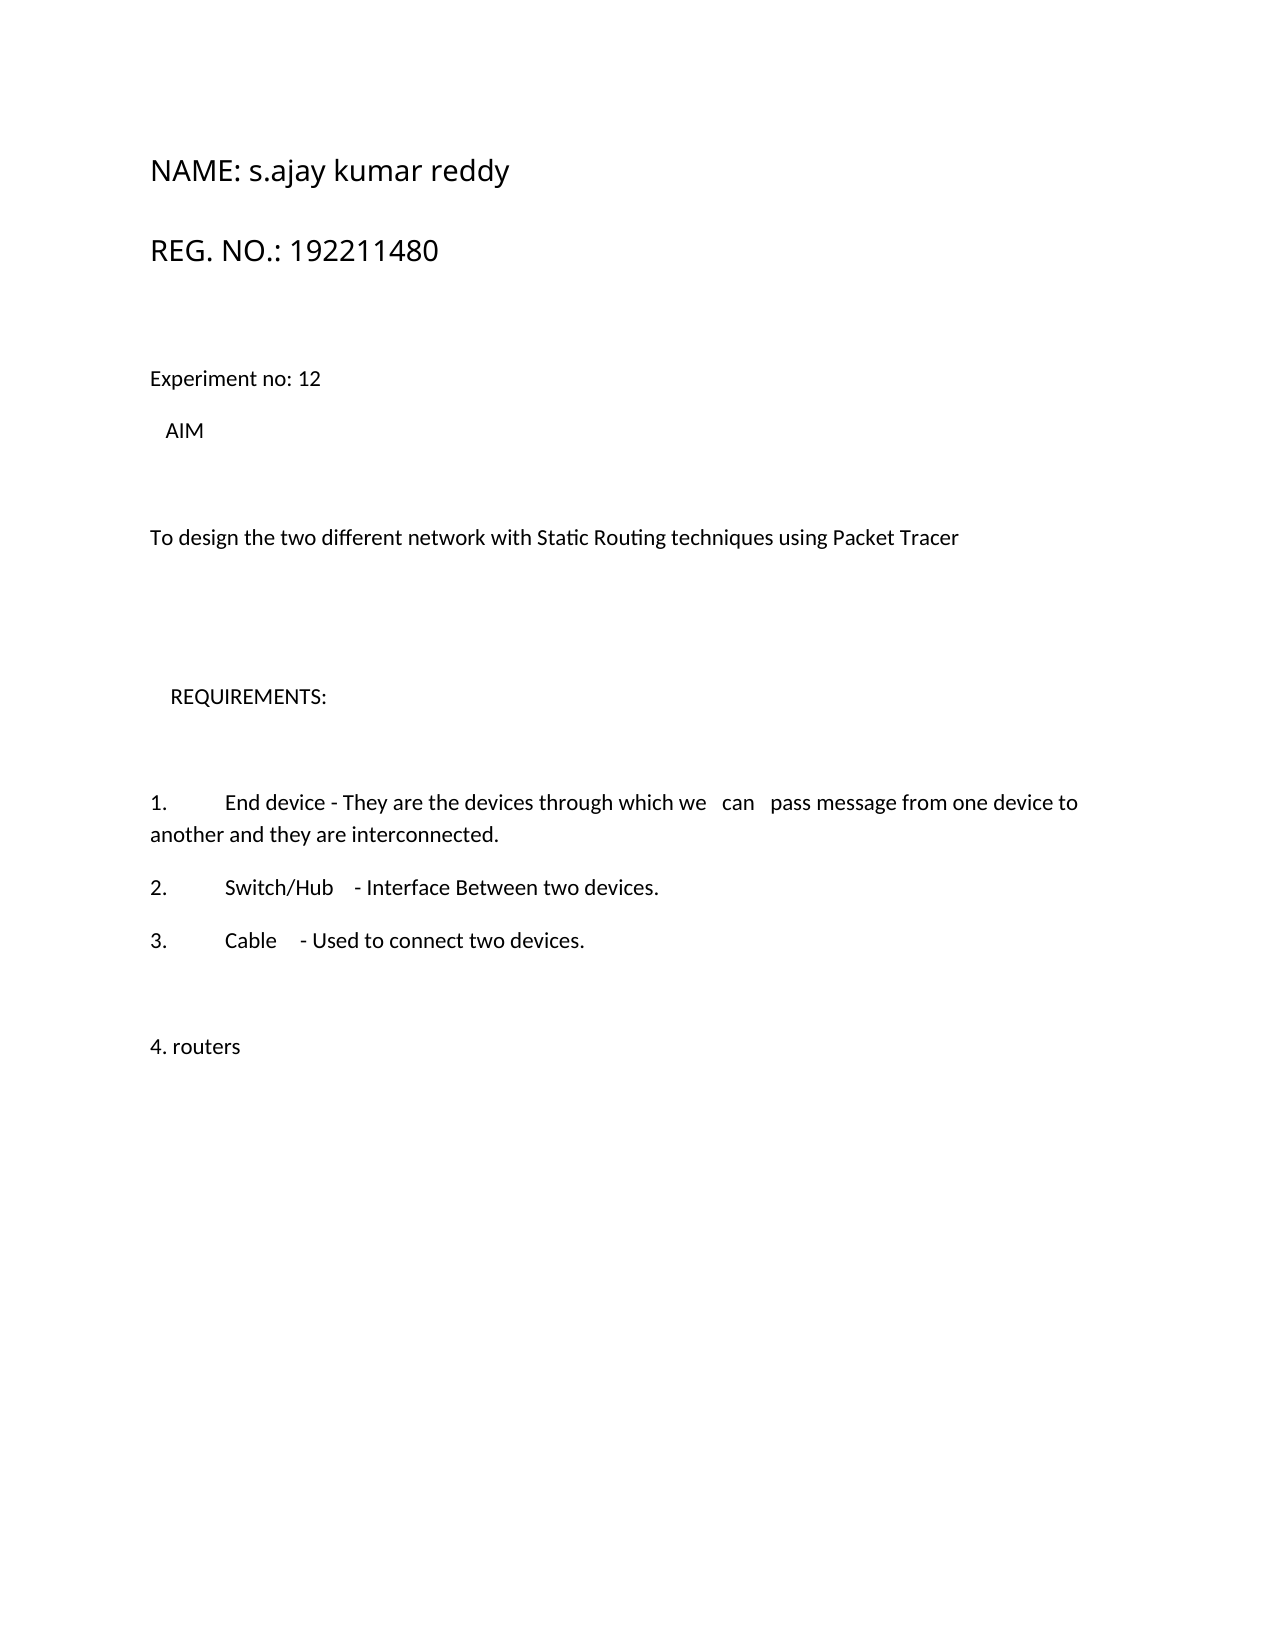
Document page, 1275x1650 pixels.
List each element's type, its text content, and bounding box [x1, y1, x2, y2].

text AIM [150, 417, 1125, 445]
text NAME: s.ajay kumar reddy [150, 150, 1125, 190]
text 3. Cable - Used to connect two devices. [150, 926, 1125, 954]
text 2. Switch/Hub - Interface Between two devices. [150, 873, 1125, 901]
text 1. End device - They are the devices through which we can pass message from one device to another and they are interconnected. [150, 788, 1125, 848]
text REQUIREMENTS: [150, 682, 1125, 710]
text Experiment no: 12 [150, 364, 1125, 392]
text 4. routers [150, 1032, 1125, 1060]
text REG. NO.: 192211480 [150, 230, 1125, 270]
text To design the two different network with Static Routing techniques using Packet Tracer [150, 523, 1125, 551]
